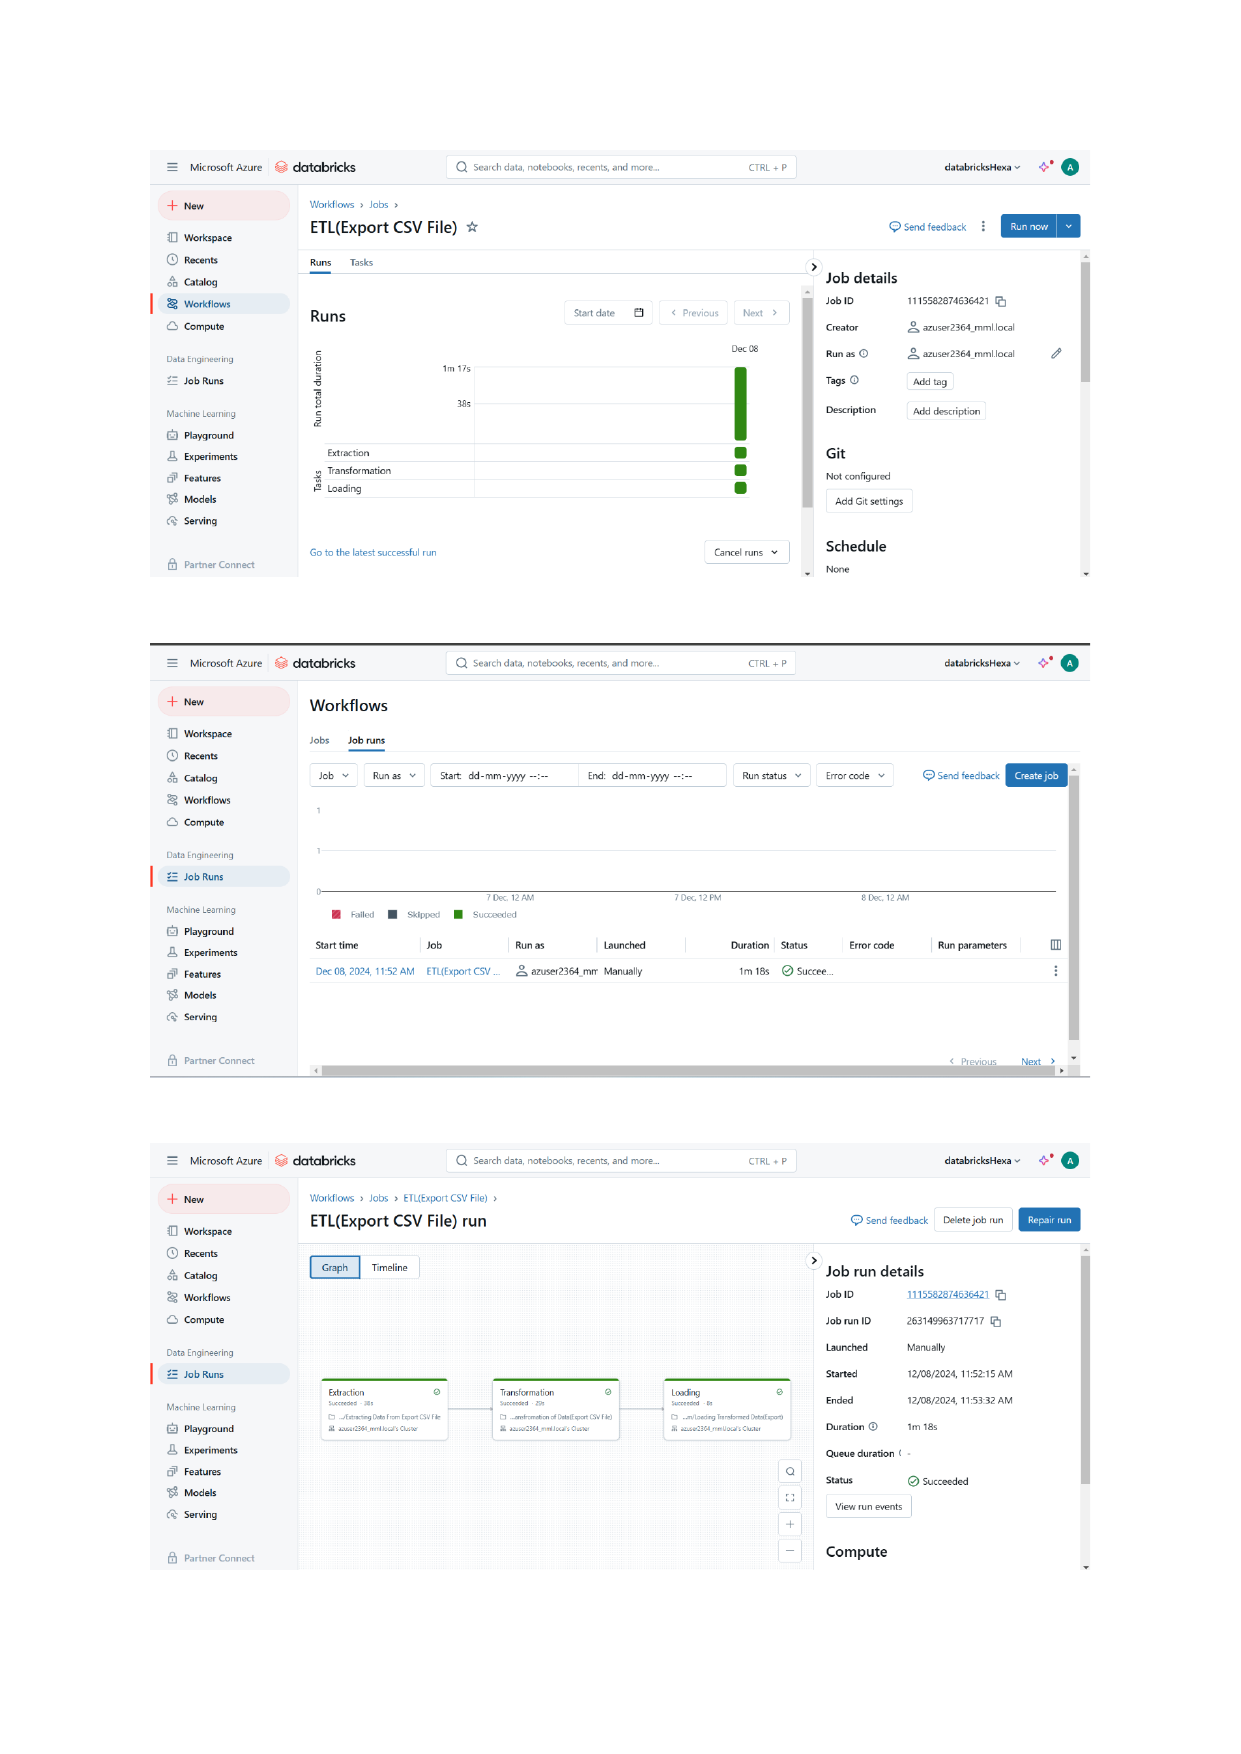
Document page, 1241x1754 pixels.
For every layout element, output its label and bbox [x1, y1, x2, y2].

picture [150, 1143, 1091, 1570]
picture [150, 643, 1091, 1078]
picture [150, 150, 1091, 577]
